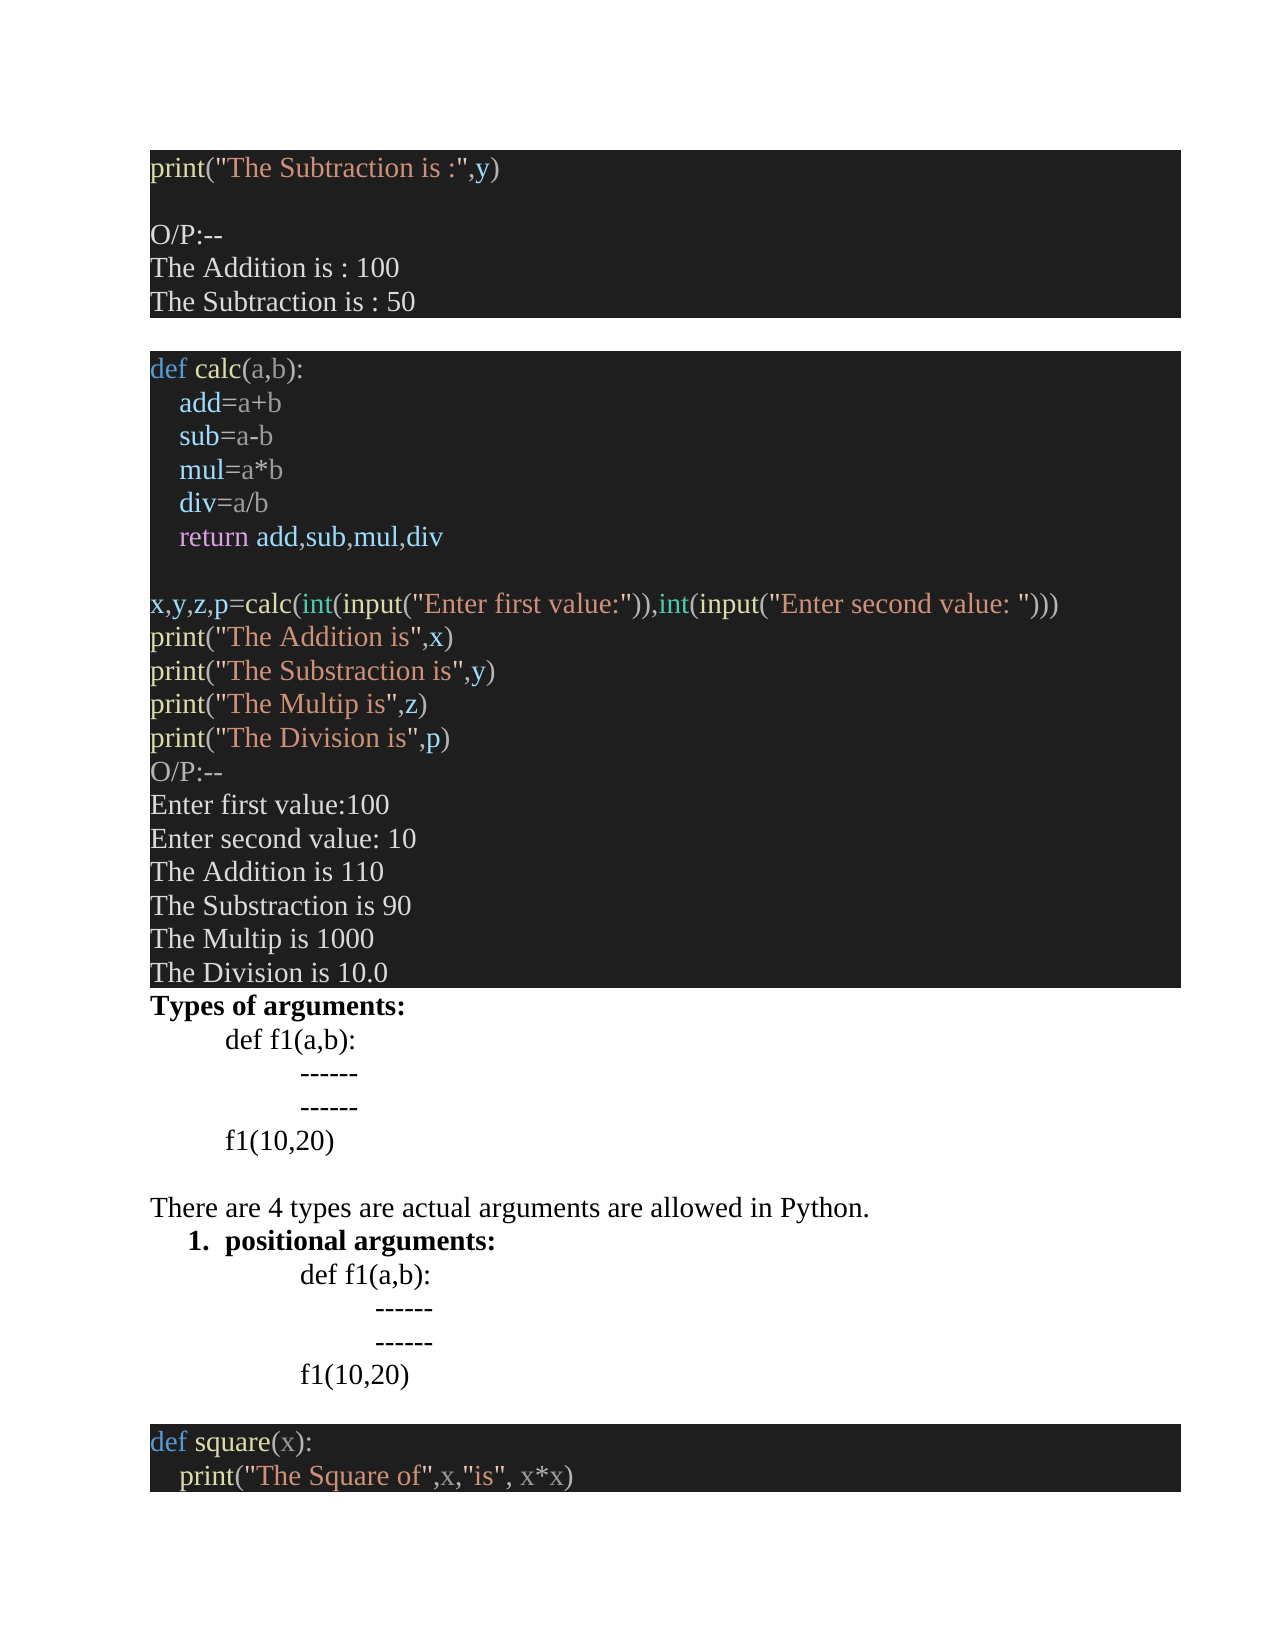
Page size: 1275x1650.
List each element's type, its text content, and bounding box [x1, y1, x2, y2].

text div=a/b [150, 485, 1181, 519]
text def calc(a,b): [150, 351, 1181, 385]
text sub=a-b [150, 418, 1181, 452]
text f1(10,20) [300, 1357, 1181, 1391]
text Types of arguments: [150, 988, 1181, 1022]
text x,y,z,p=calc(int(input("Enter first value:")),int(input("Enter second value: "))) [150, 586, 1181, 619]
text Enter first value:100 [150, 787, 1181, 821]
text The Division is 10.0 [150, 955, 1181, 988]
text ------ [300, 1089, 1181, 1123]
text print("The Division is",p) [150, 720, 1181, 754]
text The Substraction is 90 [150, 888, 1181, 921]
text print("The Square of",x,"is", x*x) [150, 1458, 1181, 1492]
text O/P:-- [150, 217, 1181, 251]
text print("The Subtraction is :",y) [150, 150, 1181, 183]
text ------ [375, 1290, 1181, 1324]
text return add,sub,mul,div [150, 519, 1181, 552]
text The Addition is 110 [150, 854, 1181, 888]
text The Multip is 1000 [150, 921, 1181, 955]
text print("The Addition is",x) [150, 619, 1181, 653]
text def f1(a,b): [225, 1022, 1181, 1056]
text There are 4 types are actual arguments are allowed in Python. [150, 1190, 1181, 1223]
text add=a+b [150, 385, 1181, 418]
text print("The Substraction is",y) [150, 653, 1181, 687]
text The Subtraction is : 50 [150, 284, 1181, 318]
text print("The Multip is",z) [150, 687, 1181, 720]
text O/P:-- [150, 754, 1181, 787]
text f1(10,20) [225, 1123, 1181, 1156]
list positional arguments: [187, 1223, 1181, 1257]
text ------ [375, 1324, 1181, 1357]
text Enter second value: 10 [150, 821, 1181, 854]
text The Addition is : 100 [150, 251, 1181, 284]
text mul=a*b [150, 452, 1181, 485]
text def f1(a,b): [300, 1257, 1181, 1290]
text ------ [300, 1056, 1181, 1089]
text def square(x): [150, 1424, 1181, 1458]
